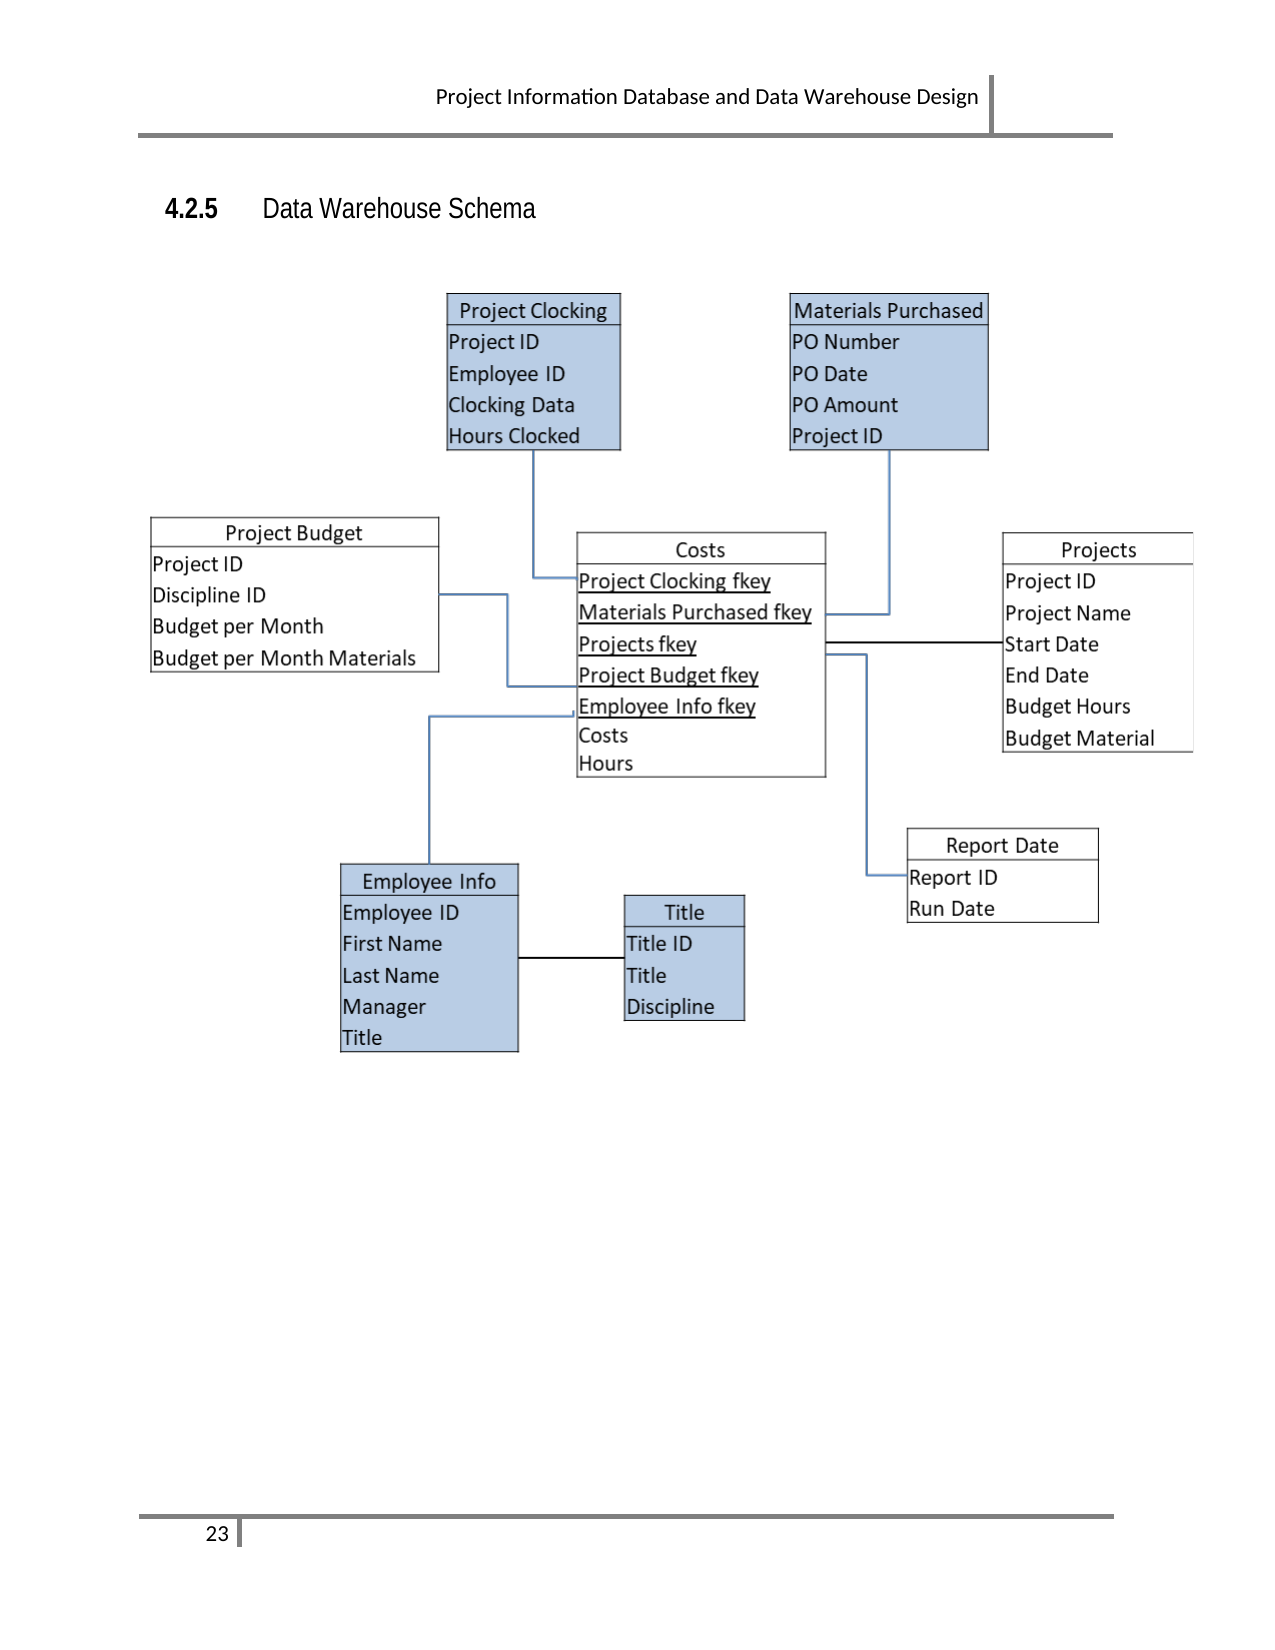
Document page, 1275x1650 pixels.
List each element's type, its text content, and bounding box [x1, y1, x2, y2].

subtitle Data Warehouse Schema [165, 191, 1125, 224]
picture [150, 289, 1194, 1066]
